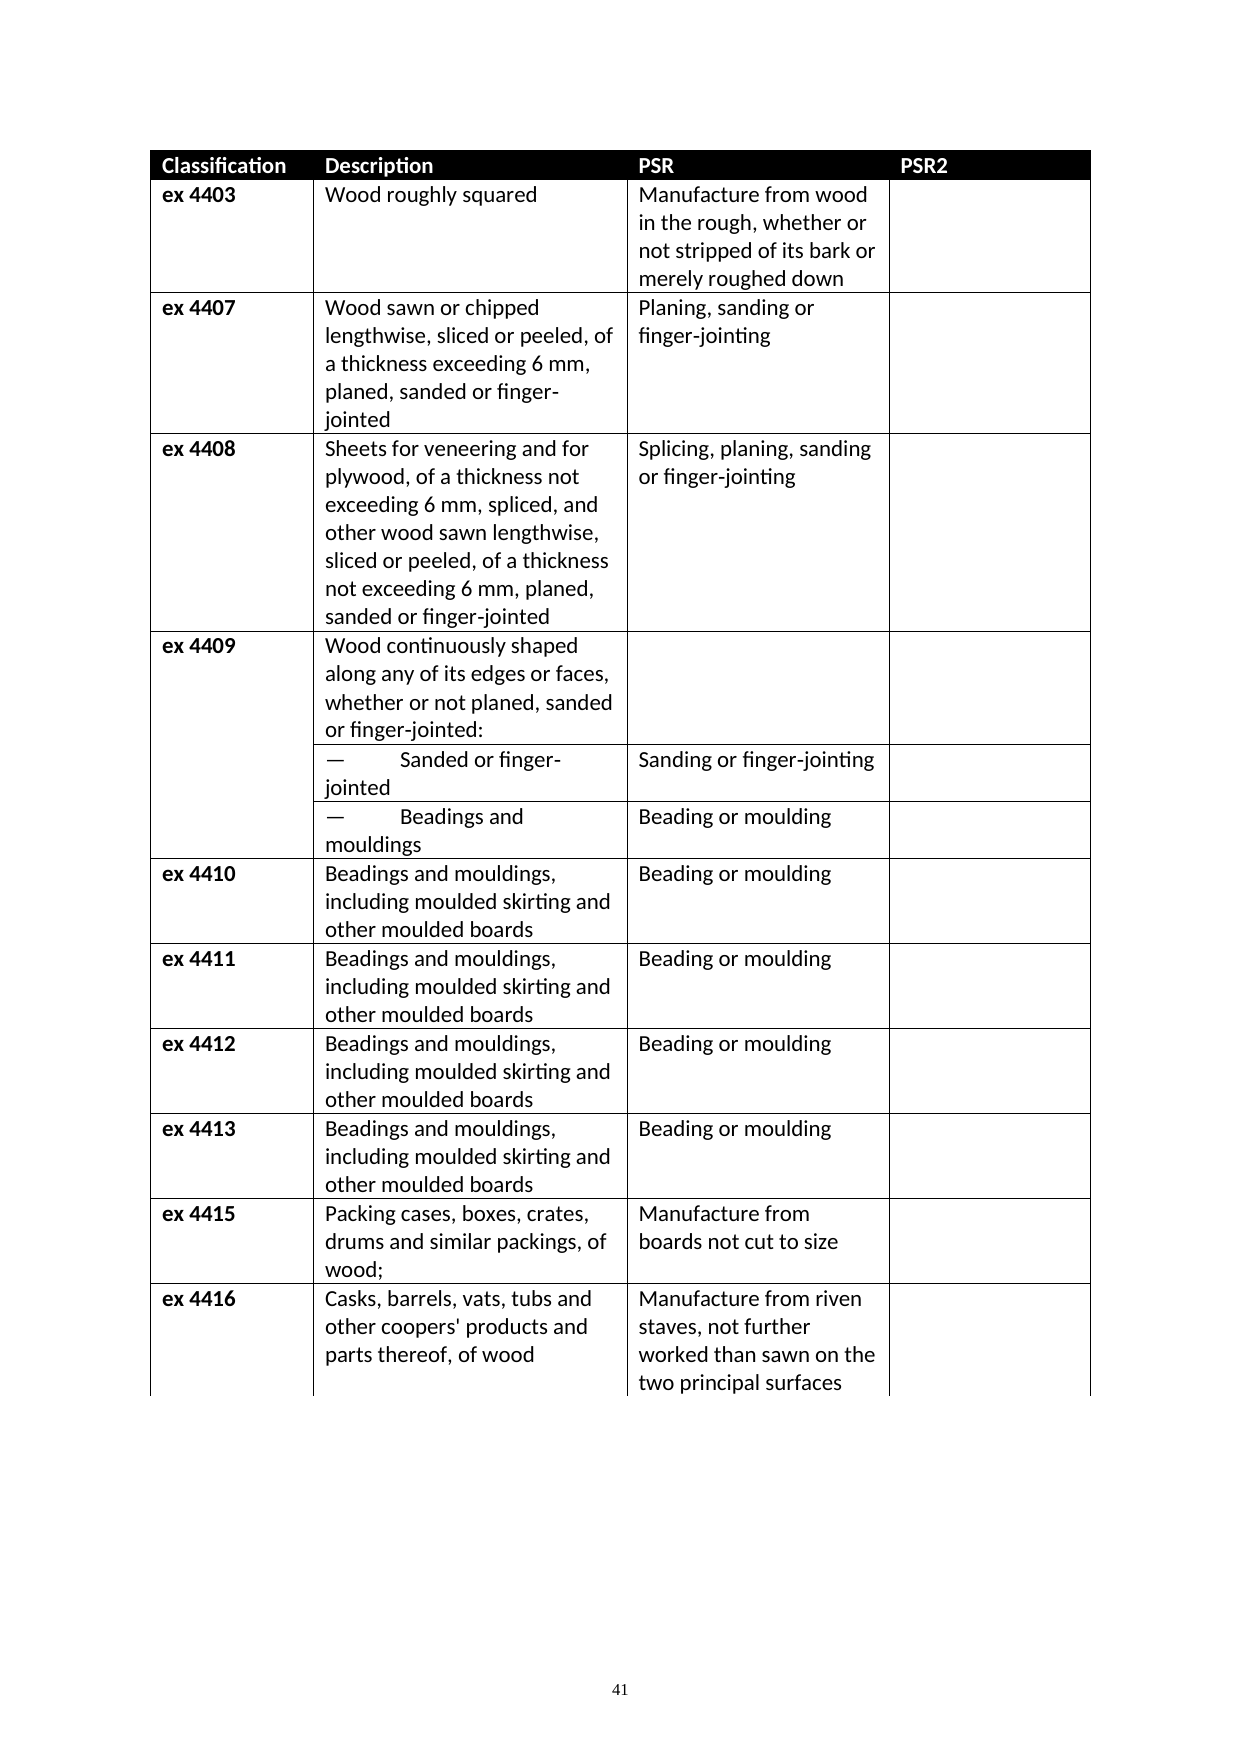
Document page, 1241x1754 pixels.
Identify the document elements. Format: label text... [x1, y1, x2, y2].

table_cell — Sanded or finger‐jointed [314, 745, 627, 801]
table_cell Planing, sanding or finger‐jointing [628, 293, 889, 433]
table_cell Beading or moulding [628, 859, 889, 943]
table_cell [890, 745, 1090, 801]
table_cell [890, 434, 1090, 631]
table_cell [890, 632, 1090, 744]
table_cell Beadings and mouldings, including moulded skirting and other moulded boards [314, 1029, 627, 1113]
table_cell Casks, barrels, vats, tubs and other coopers' products and parts thereof, of wood [314, 1284, 627, 1396]
table_cell Beading or moulding [628, 944, 889, 1028]
table_cell Wood roughly squared [314, 180, 627, 292]
table_cell Packing cases, boxes, crates, drums and similar packings, of wood; [314, 1199, 627, 1283]
table_cell [890, 1284, 1090, 1396]
table_cell Sanding or finger‐jointing [628, 745, 889, 801]
table_cell ex 4410 [151, 859, 313, 943]
table_cell ex 4413 [151, 1114, 313, 1198]
table_cell [890, 1199, 1090, 1283]
table_cell ex 4408 [151, 434, 313, 631]
table_cell Splicing, planing, sanding or finger‐jointing [628, 434, 889, 631]
table_cell — Beadings and mouldings [314, 802, 627, 858]
table_cell [890, 180, 1090, 292]
table_cell [890, 1029, 1090, 1113]
table_cell Manufacture from wood in the rough, whether or not stripped of its bark or merely roughed down [628, 180, 889, 292]
table_cell Beading or moulding [628, 1114, 889, 1198]
table_cell Wood sawn or chipped lengthwise, sliced or peeled, of a thickness exceeding 6 mm, planed, sanded or finger‐jointed [314, 293, 627, 433]
table_cell Beading or moulding [628, 1029, 889, 1113]
table_cell Manufacture from riven staves, not further worked than sawn on the two principal surfaces [628, 1284, 889, 1396]
table_cell Manufacture from boards not cut to size [628, 1199, 889, 1283]
table_cell ex 4411 [151, 944, 313, 1028]
table_cell Beadings and mouldings, including moulded skirting and other moulded boards [314, 859, 627, 943]
table_cell ex 4416 [151, 1284, 313, 1396]
table_header PSR2 [890, 151, 1090, 179]
table_header Description [314, 151, 627, 179]
table_cell Beadings and mouldings, including moulded skirting and other moulded boards [314, 944, 627, 1028]
table_cell [890, 1114, 1090, 1198]
table_cell [890, 944, 1090, 1028]
table_cell [890, 859, 1090, 943]
table_cell ex 4415 [151, 1199, 313, 1283]
table_cell ex 4409 [151, 632, 313, 858]
table_cell ex 4407 [151, 293, 313, 433]
table_cell [628, 632, 889, 744]
table_header Classification [151, 151, 313, 179]
table_cell [890, 802, 1090, 858]
table_cell Beadings and mouldings, including moulded skirting and other moulded boards [314, 1114, 627, 1198]
table_cell ex 4403 [151, 180, 313, 292]
table_cell Wood continuously shaped along any of its edges or faces, whether or not planed, sanded or finger‐jointed: [314, 632, 627, 744]
table_cell Beading or moulding [628, 802, 889, 858]
table_cell ex 4412 [151, 1029, 313, 1113]
table_header PSR [628, 151, 889, 179]
table_cell [890, 293, 1090, 433]
table_cell Sheets for veneering and for plywood, of a thickness not exceeding 6 mm, spliced, and other wood sawn lengthwise, sliced or peeled, of a thickness not exceeding 6 mm, planed, sanded or finger‐jointed [314, 434, 627, 631]
